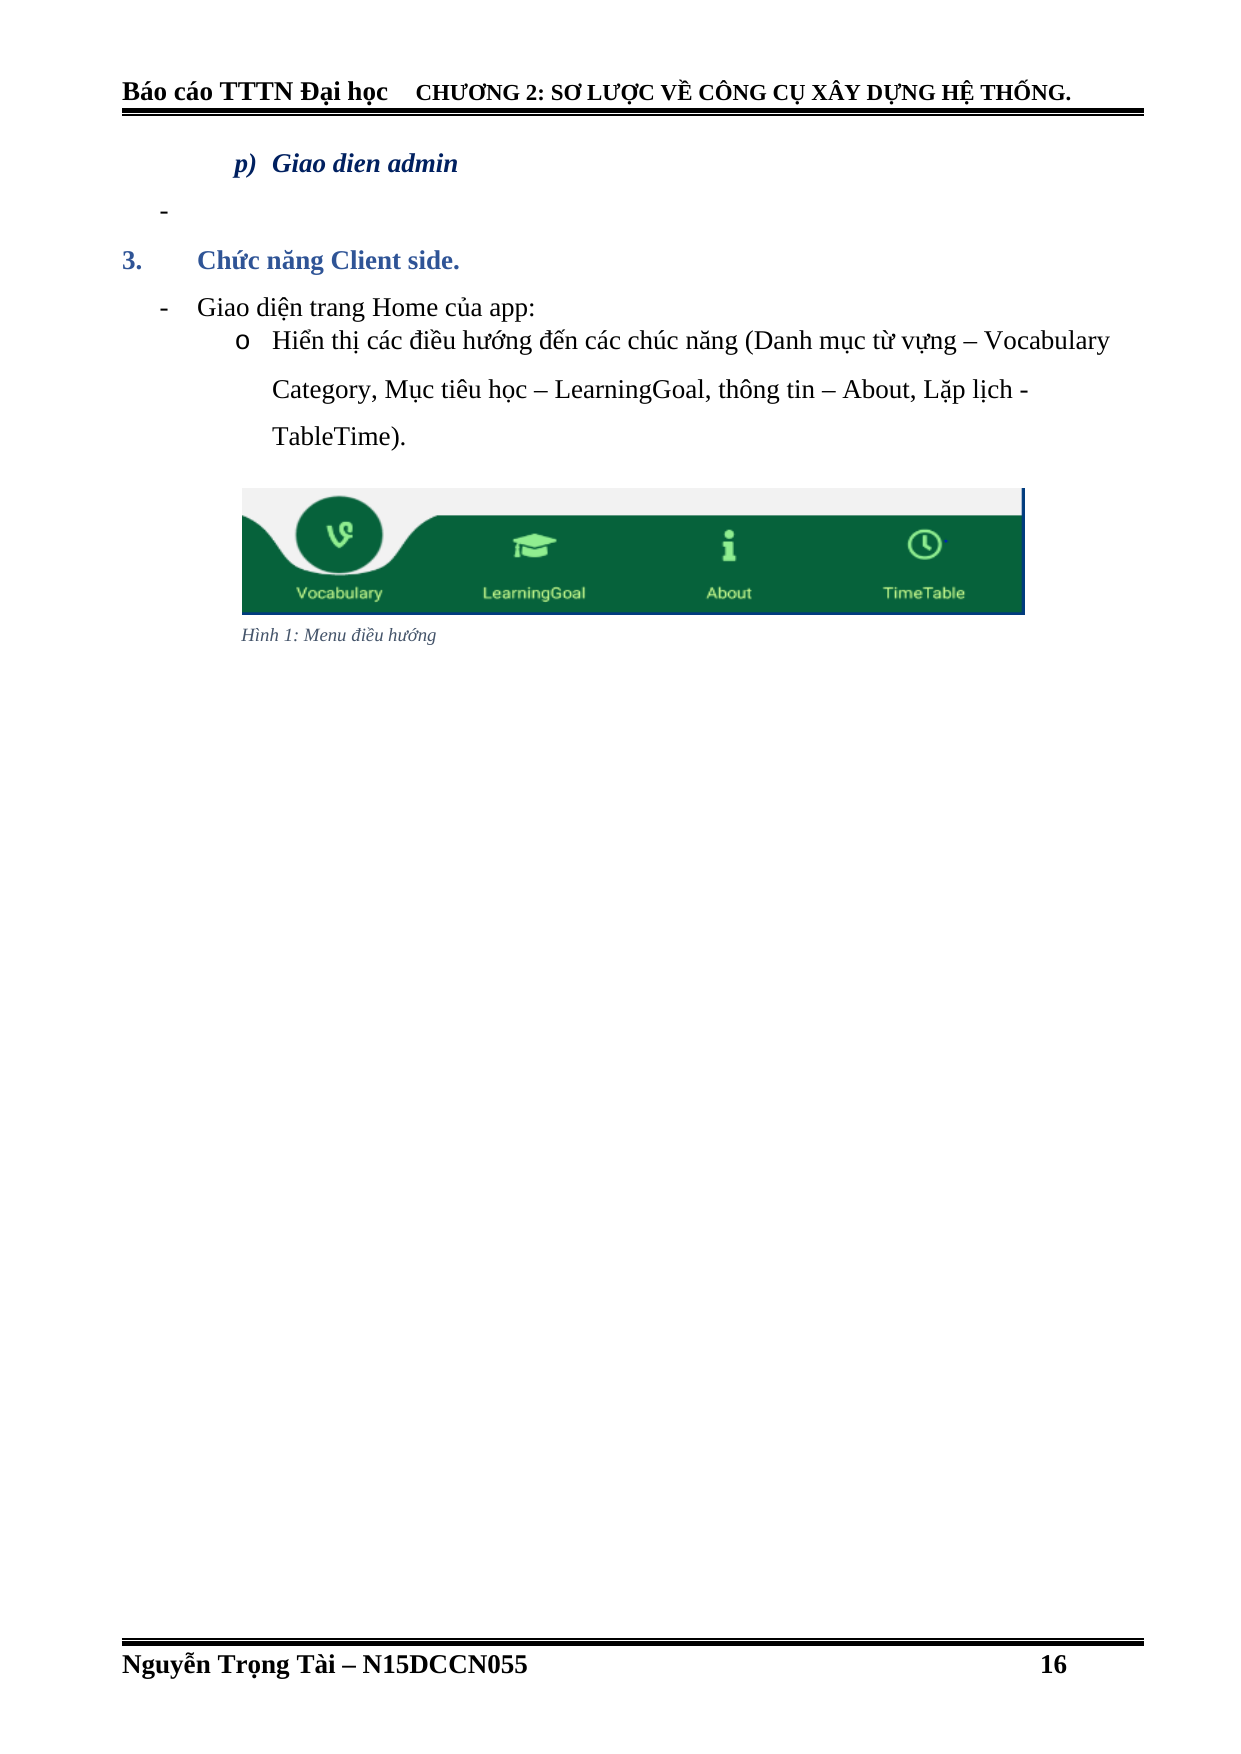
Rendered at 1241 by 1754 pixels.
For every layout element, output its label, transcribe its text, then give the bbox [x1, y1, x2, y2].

picture [242, 488, 1025, 615]
subtitle Giao dien admin [234, 147, 1144, 178]
subtitle Chức năng Client side. [122, 244, 1144, 275]
list Hiển thị các điều hướng đến các chúc năng (Danh mục từ vựng – Vocabulary Category, Mục tiêu học – LearningGoal, thông tin – About, Lặp lịch - TableTime). [234, 324, 1144, 451]
list Giao diện trang Home của app: [159, 291, 1144, 322]
